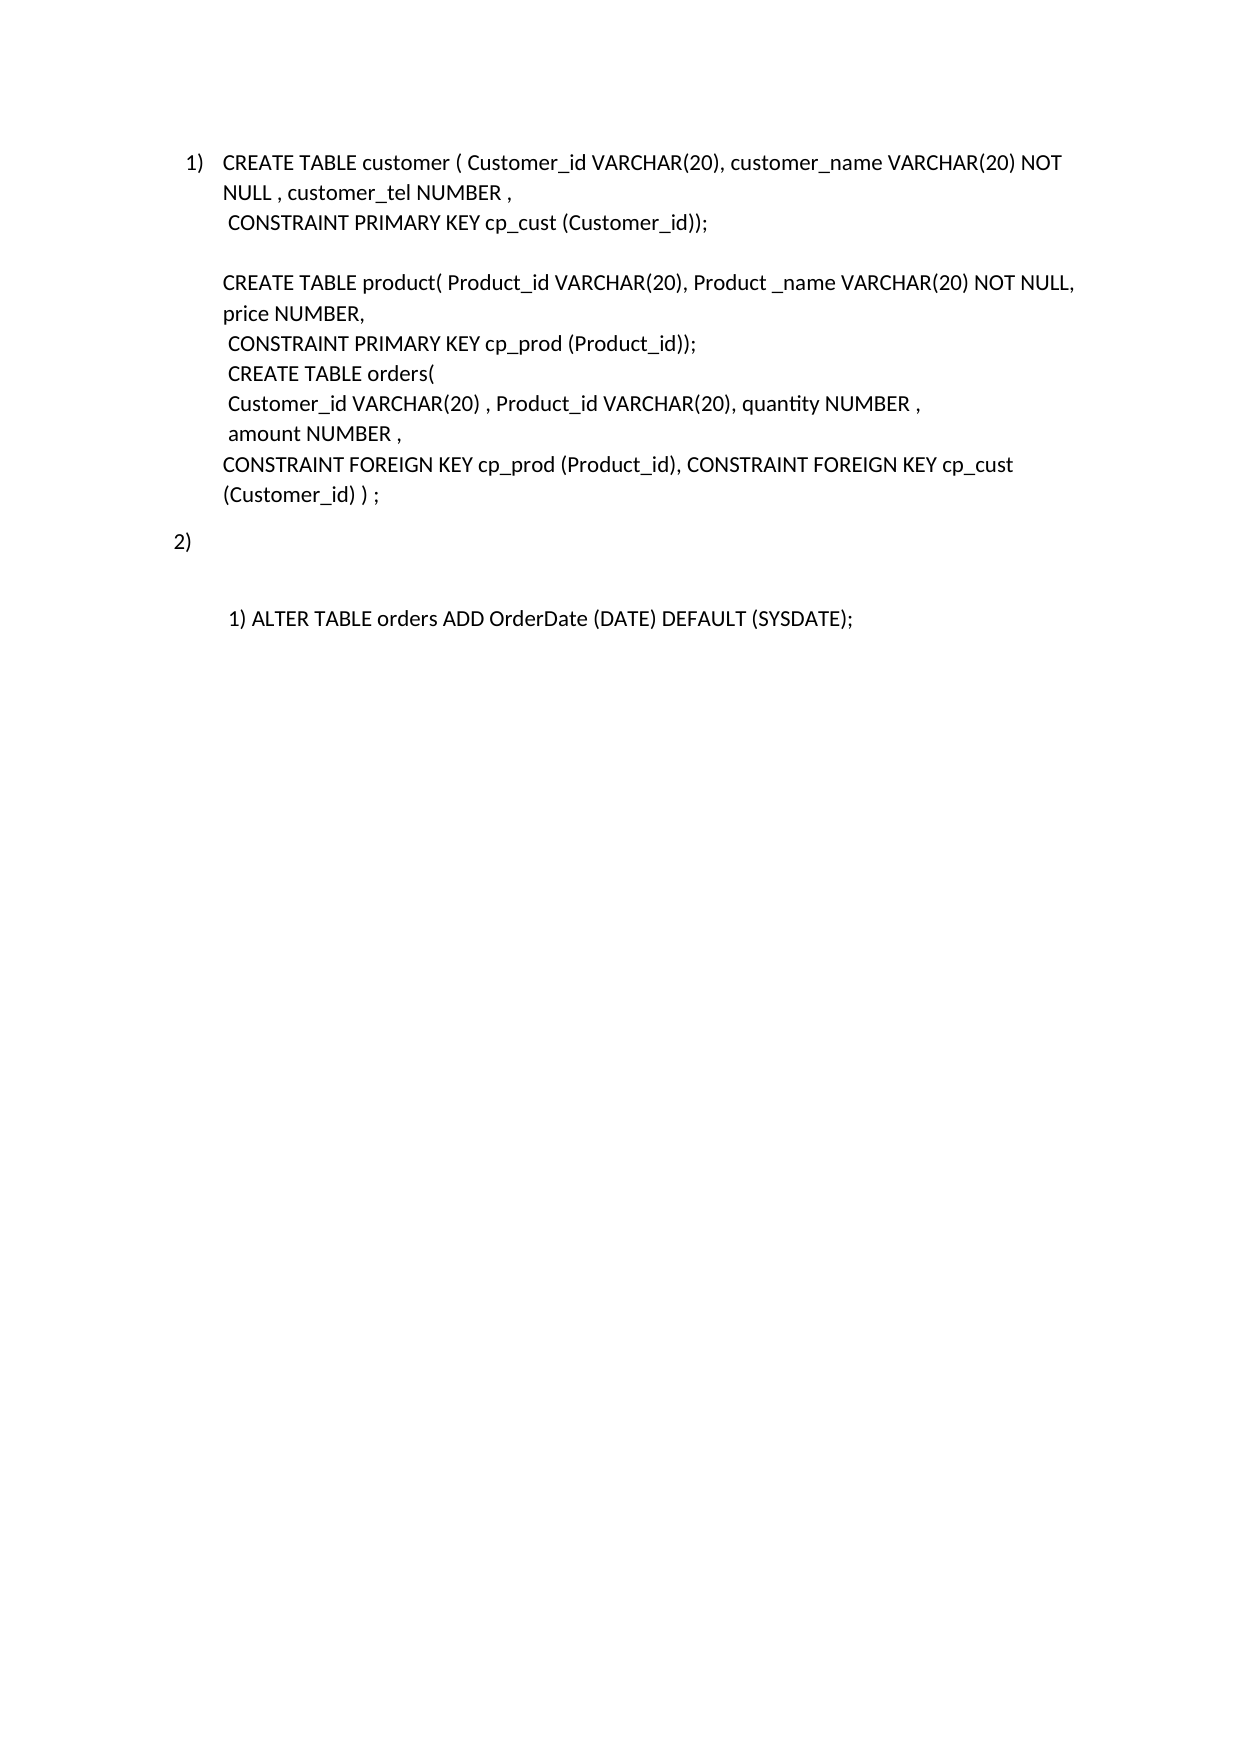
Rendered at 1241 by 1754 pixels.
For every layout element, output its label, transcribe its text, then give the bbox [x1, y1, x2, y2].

list amount NUMBER , [223, 419, 1093, 447]
text 2) [148, 527, 1093, 555]
list CREATE TABLE product( Product_id VARCHAR(20), Product _name VARCHAR(20) NOT NULL, price NUMBER, [223, 268, 1093, 327]
list CREATE TABLE orders( [223, 359, 1093, 387]
list 1) ALTER TABLE orders ADD OrderDate (DATE) DEFAULT (SYSDATE); [223, 604, 1093, 632]
list Customer_id VARCHAR(20) , Product_id VARCHAR(20), quantity NUMBER , [223, 389, 1093, 417]
list CONSTRAINT PRIMARY KEY cp_cust (Customer_id)); [223, 208, 1093, 236]
list CONSTRAINT PRIMARY KEY cp_prod (Product_id)); [223, 329, 1093, 357]
list CONSTRAINT FOREIGN KEY cp_prod (Product_id), CONSTRAINT FOREIGN KEY cp_cust (Customer_id) ) ; [223, 450, 1093, 508]
list CREATE TABLE customer ( Customer_id VARCHAR(20), customer_name VARCHAR(20) NOT NULL , customer_tel NUMBER , [185, 148, 1093, 206]
